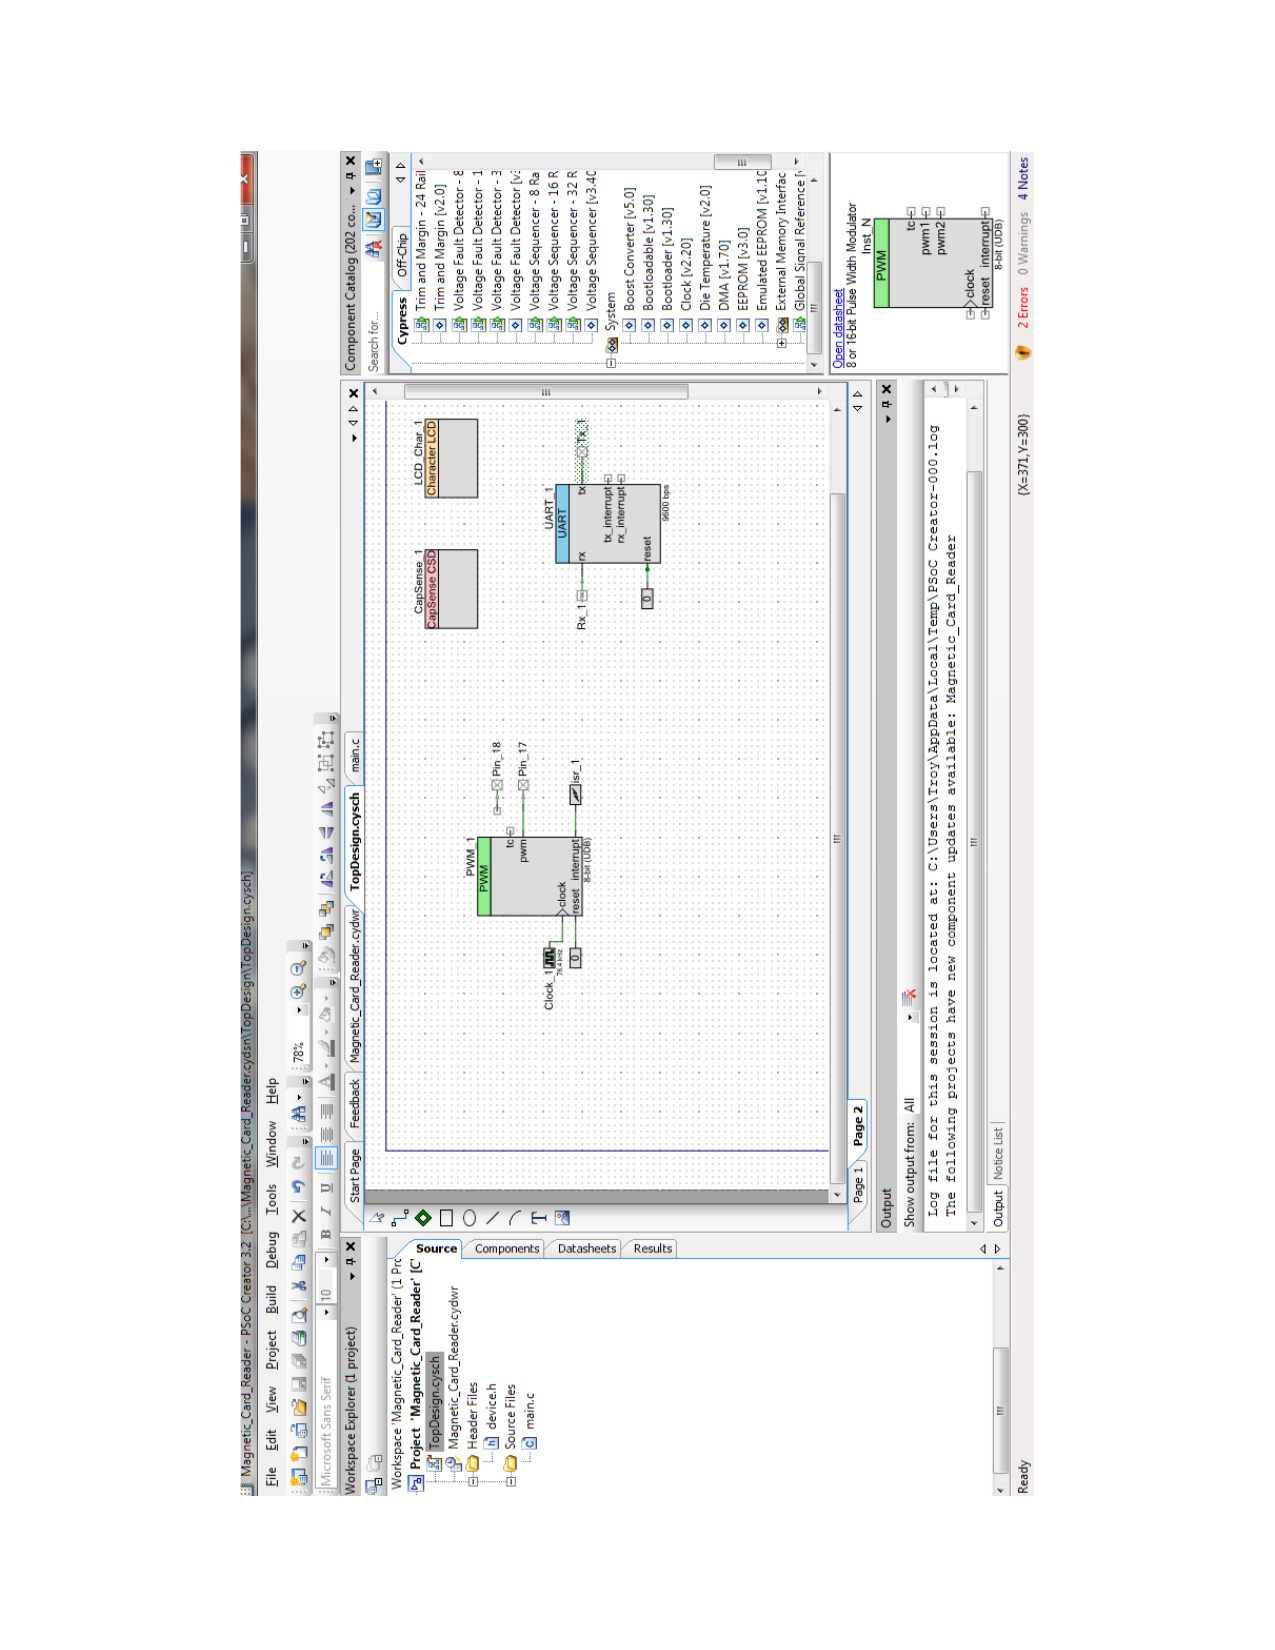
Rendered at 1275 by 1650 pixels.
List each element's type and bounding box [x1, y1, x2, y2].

picture [240, 150, 1035, 1496]
